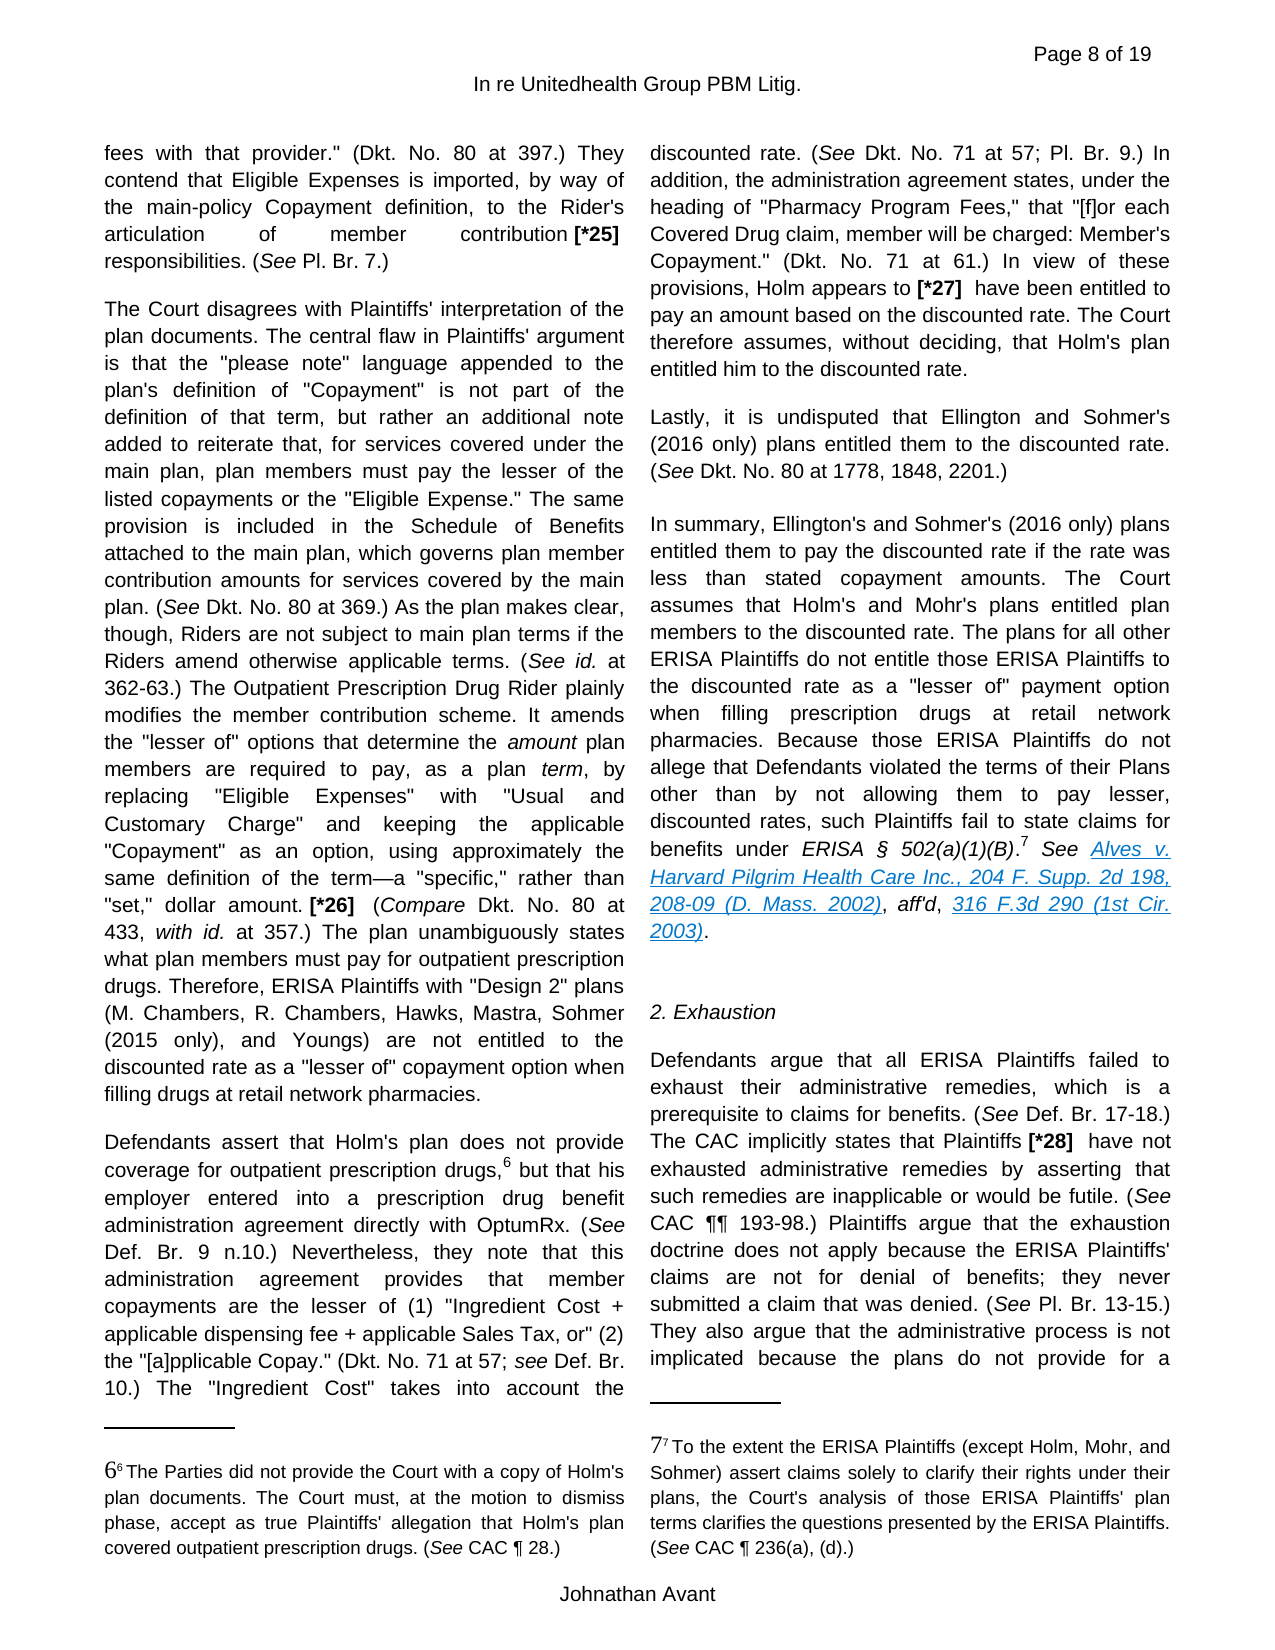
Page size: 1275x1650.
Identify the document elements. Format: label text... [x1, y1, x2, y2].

text 2. Exhaustion [650, 968, 1171, 1024]
text In summary, Ellington's and Sohmer's (2016 only) plans entitled them to pay the discounted rate if the rate was less than stated copayment amounts. The Court assumes that Holm's and Mohr's plans entitled plan members to the discounted rate. The plans for all other ERISA Plaintiffs do not entitle those ERISA Plaintiffs to the discounted rate as a "lesser of" payment option when filling prescription drugs at retail network pharmacies. Because those ERISA Plaintiffs do not allege that Defendants violated the terms of their Plans other than by not allowing them to pay lesser, discounted rates, such Plaintiffs fail to state claims for benefits under ERISA § 502(a)(1)(B).7 See Alves v. Harvard Pilgrim Health Care Inc., 204 F. Supp. 2d 198, 208-09 (D. Mass. 2002), aff'd, 316 F.3d 290 (1st Cir. 2003). [650, 508, 1171, 886]
text The Court disagrees with Plaintiffs' interpretation of the plan documents. The central flaw in Plaintiffs' argument is that the "please note" language appended to the plan's definition of "Copayment" is not part of the definition of that term, but rather an additional note added to reiterate that, for services covered under the main plan, plan members must pay the lesser of the listed copayments or the "Eligible Expense." The same provision is included in the Schedule of Benefits attached to the main plan, which governs plan member contribution amounts for services covered by the main plan. (See Dkt. No. 80 at 369.) As the plan makes clear, though, Riders are not subject to main plan terms if the Riders amend otherwise applicable terms. (See id. at 362-63.) The Outpatient Prescription Drug Rider plainly modifies the member contribution scheme. It amends the "lesser of" options that determine the amount plan members are required to pay, as a plan term, by replacing "Eligible Expenses" with "Usual and Customary Charge" and keeping the applicable "Copayment" as an option, using approximately the same definition of the term—a "specific," rather than "set," dollar amount. [*26] (Compare Dkt. No. 80 at 433, with id. at 357.) The plan unambiguously states what plan members must pay for outpatient prescription drugs. Therefore, ERISA Plaintiffs with "Design 2" plans (M. Chambers, R. Chambers, Hawks, Mastra, Sohmer (2015 only), and Youngs) are not entitled to the discounted rate as a "lesser of" copayment option when filling drugs at retail network pharmacies. [104, 294, 625, 1106]
text Defendants assert that Holm's plan does not provide coverage for outpatient prescription drugs,6 but that his employer entered into a prescription drug benefit administration agreement directly with OptumRx. (See Def. Br. 9 n.10.) Nevertheless, they note that this administration agreement provides that member copayments are the lesser of (1) "Ingredient Cost + applicable dispensing fee + applicable Sales Tax, or" (2) the "[a]pplicable Copay." (Dkt. No. 71 at 57; see Def. Br. 10.) The "Ingredient Cost" takes into account the discounted rate. (See Dkt. No. 71 at 57; Pl. Br. 9.) In addition, the administration agreement states, under the heading of "Pharmacy Program Fees," that "[f]or each Covered Drug claim, member will be charged: Member's Copayment." (Dkt. No. 71 at 61.) In view of these provisions, Holm appears to [*27] have been entitled to pay an amount based on the discounted rate. The Court therefore assumes, without deciding, that Holm's plan entitled him to the discounted rate. [104, 1127, 625, 1399]
text Lastly, it is undisputed that Ellington and Sohmer's (2016 only) plans entitled them to the discounted rate. (See Dkt. No. 80 at 1778, 1848, 2201.) [650, 402, 1171, 483]
text Defendants assert that Holm's plan does not provide coverage for outpatient prescription drugs,6 but that his employer entered into a prescription drug benefit administration agreement directly with OptumRx. (See Def. Br. 9 n.10.) Nevertheless, they note that this administration agreement provides that member copayments are the lesser of (1) "Ingredient Cost + applicable dispensing fee + applicable Sales Tax, or" (2) the "[a]pplicable Copay." (Dkt. No. 71 at 57; see Def. Br. 10.) The "Ingredient Cost" takes into account the discounted rate. (See Dkt. No. 71 at 57; Pl. Br. 9.) In addition, the administration agreement states, under the heading of "Pharmacy Program Fees," that "[f]or each Covered Drug claim, member will be charged: Member's Copayment." (Dkt. No. 71 at 61.) In view of these provisions, Holm appears to [*27] have been entitled to pay an amount based on the discounted rate. The Court therefore assumes, without deciding, that Holm's plan entitled him to the discounted rate. [650, 137, 1171, 381]
